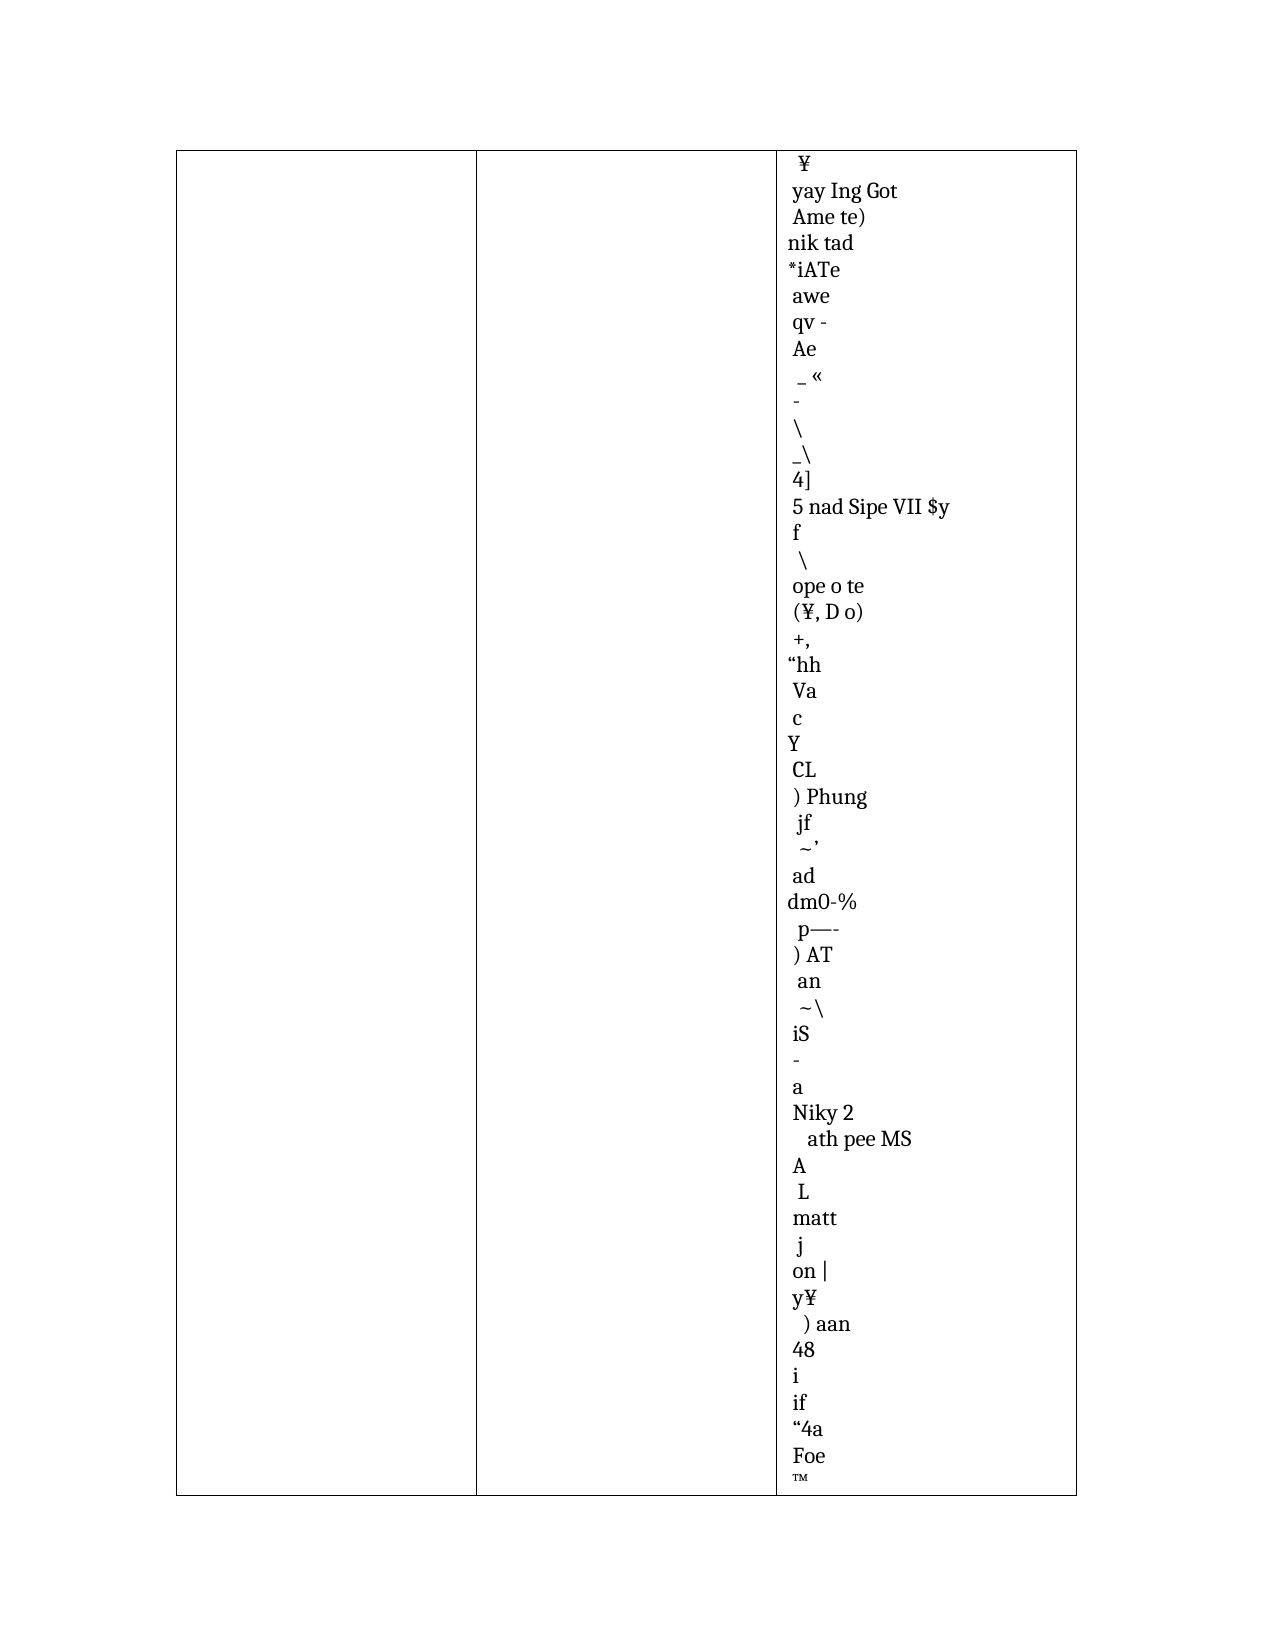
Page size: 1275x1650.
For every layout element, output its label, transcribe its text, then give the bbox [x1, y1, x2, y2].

table_header [477, 151, 776, 1495]
table_header [177, 151, 476, 1495]
